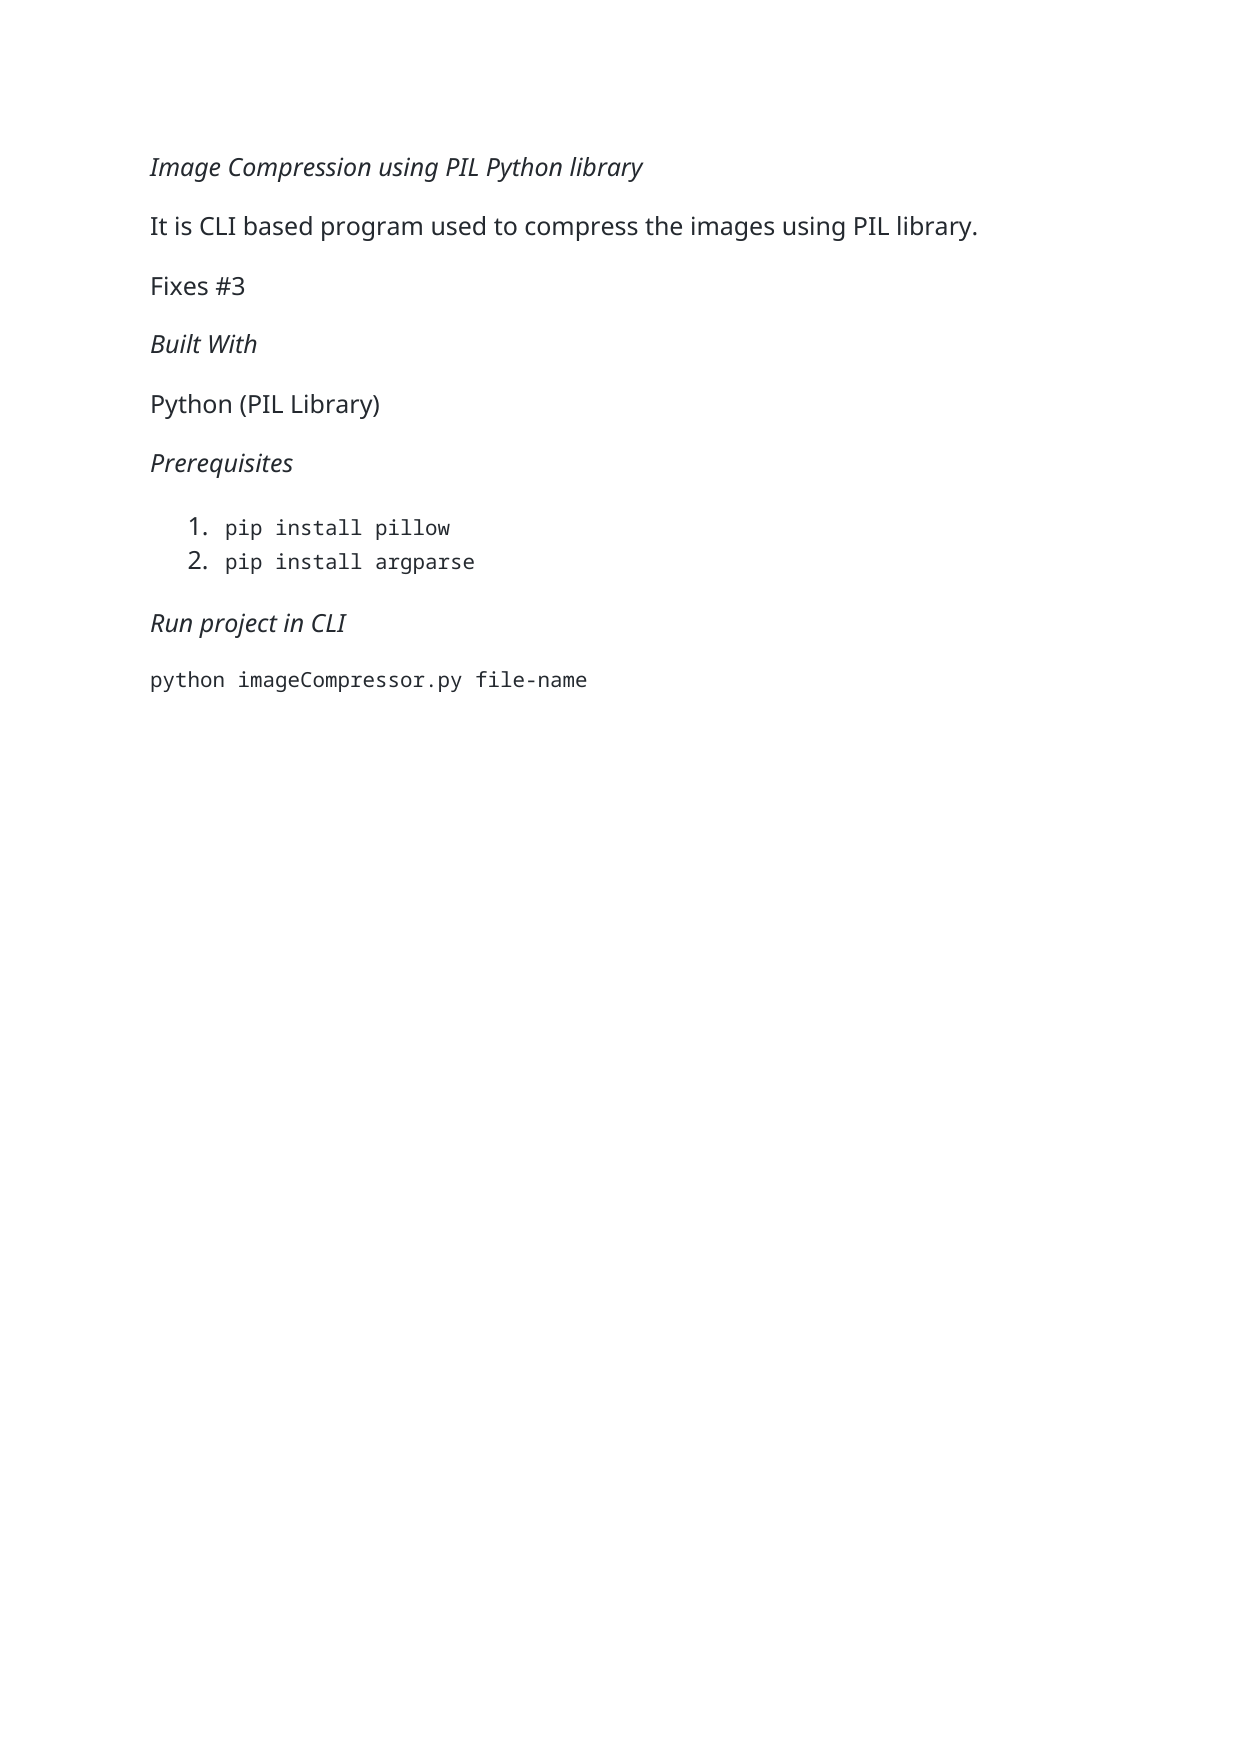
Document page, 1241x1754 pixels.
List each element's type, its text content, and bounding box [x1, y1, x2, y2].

text Prerequisites [150, 445, 1090, 479]
text Run project in CLI [150, 606, 1090, 640]
text Fixes #3 [150, 268, 1090, 302]
list pip install argparse [187, 543, 1090, 577]
text Built With [150, 327, 1090, 361]
text Python (PIL Library) [150, 386, 1090, 420]
text Image Compression using PIL Python library [150, 150, 1090, 184]
text python imageCompressor.py file-name [150, 665, 1090, 693]
text It is CLI based program used to compress the images using PIL library. [150, 209, 1090, 243]
list pip install pillow [187, 508, 1090, 543]
